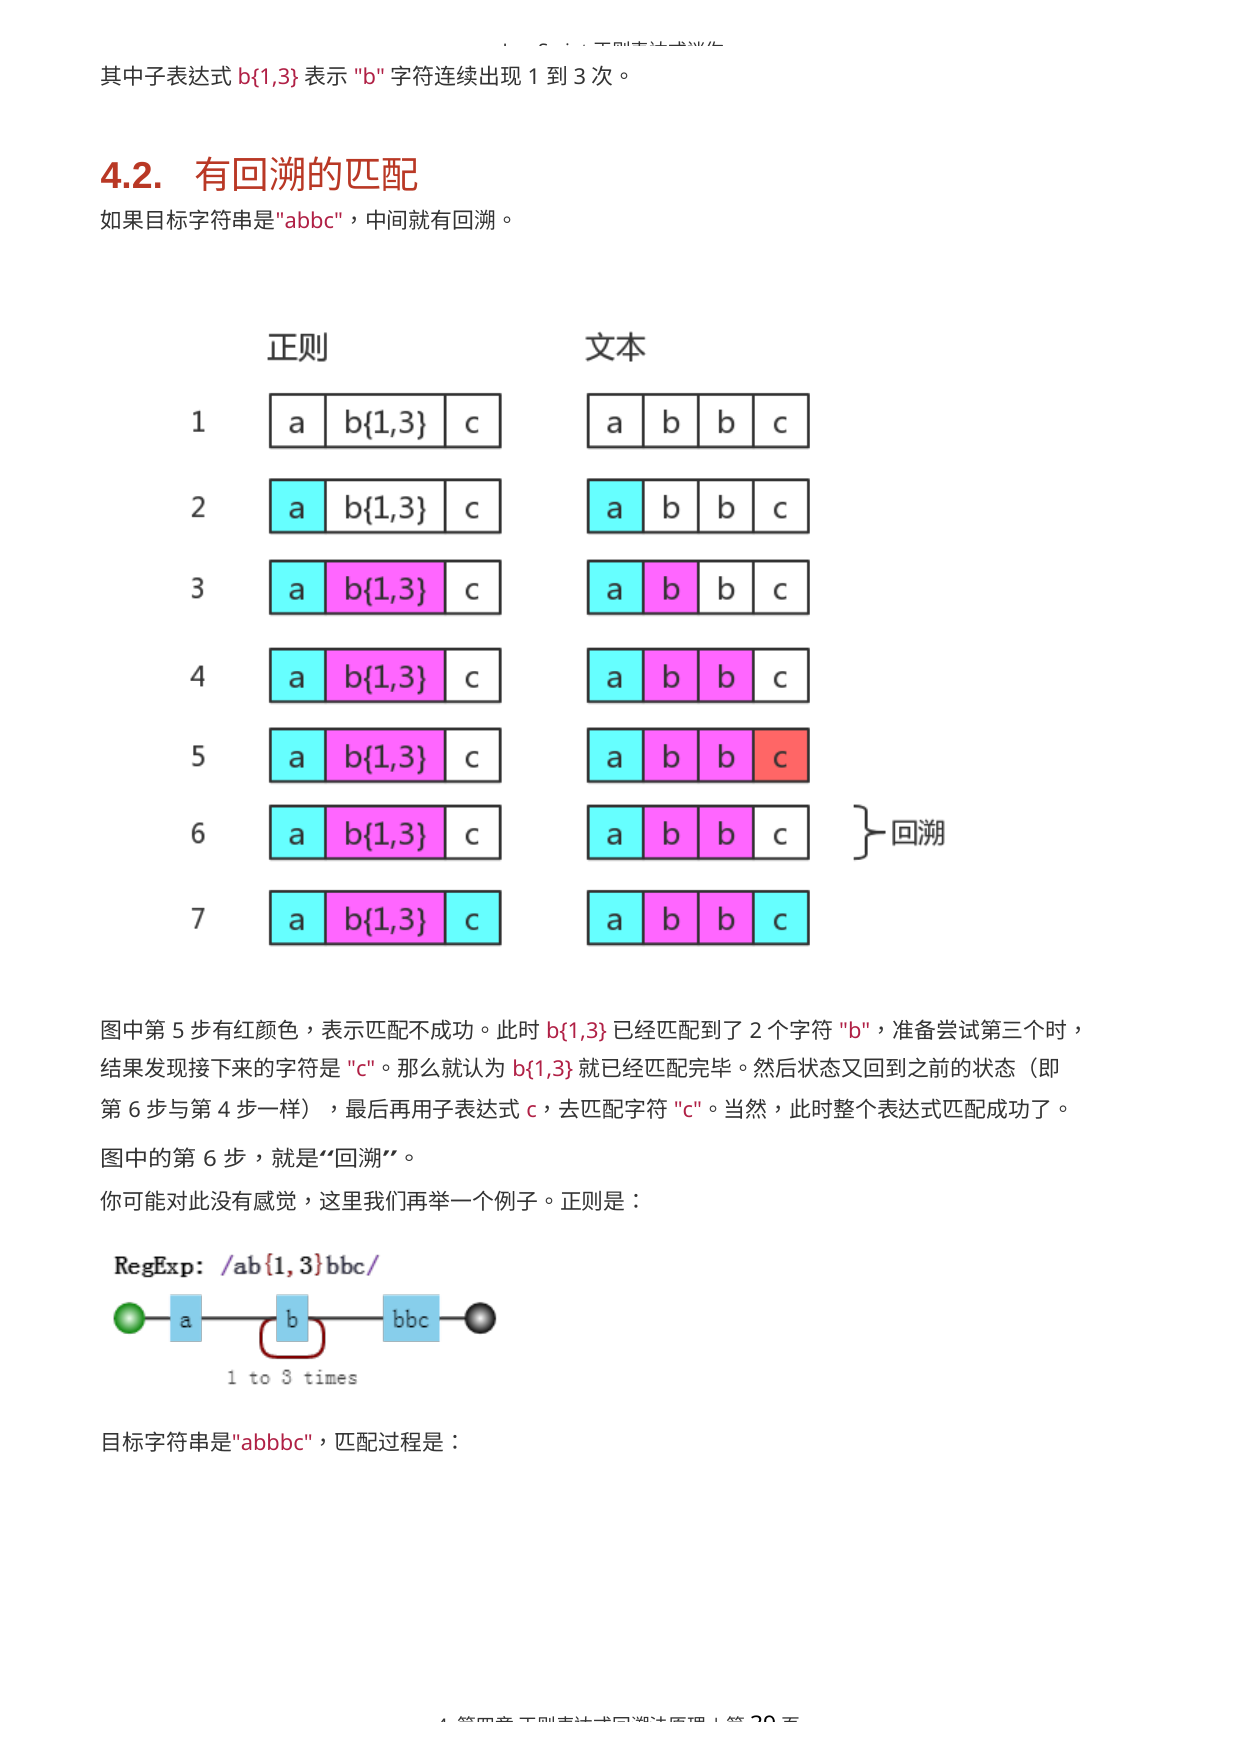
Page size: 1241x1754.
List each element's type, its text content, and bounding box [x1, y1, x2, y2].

text 第 6 步与第 4 步一样），最后再用子表达式 c，去匹配字符 "c"。当然，此时整个表达式匹配成功了。 [100, 1084, 1153, 1126]
picture [100, 257, 1037, 988]
picture [100, 1238, 515, 1411]
text 如果目标字符串是"abbc"，中间就有回溯。 [100, 205, 1153, 235]
subtitle 有回溯的匹配 [100, 129, 1153, 204]
text 其中子表达式 b{1,3} 表示 "b" 字符连续出现 1 到 3 次。 [100, 61, 1153, 90]
text 结果发现接下来的字符是 "c"。那么就认为 b{1,3} 就已经匹配完毕。然后状态又回到之前的状态（即 [100, 1047, 1153, 1084]
text 图中的第 6 步，就是“回溯”。 [100, 1143, 1153, 1173]
text 你可能对此没有感觉，这里我们再举一个例子。正则是： [100, 1186, 1153, 1216]
